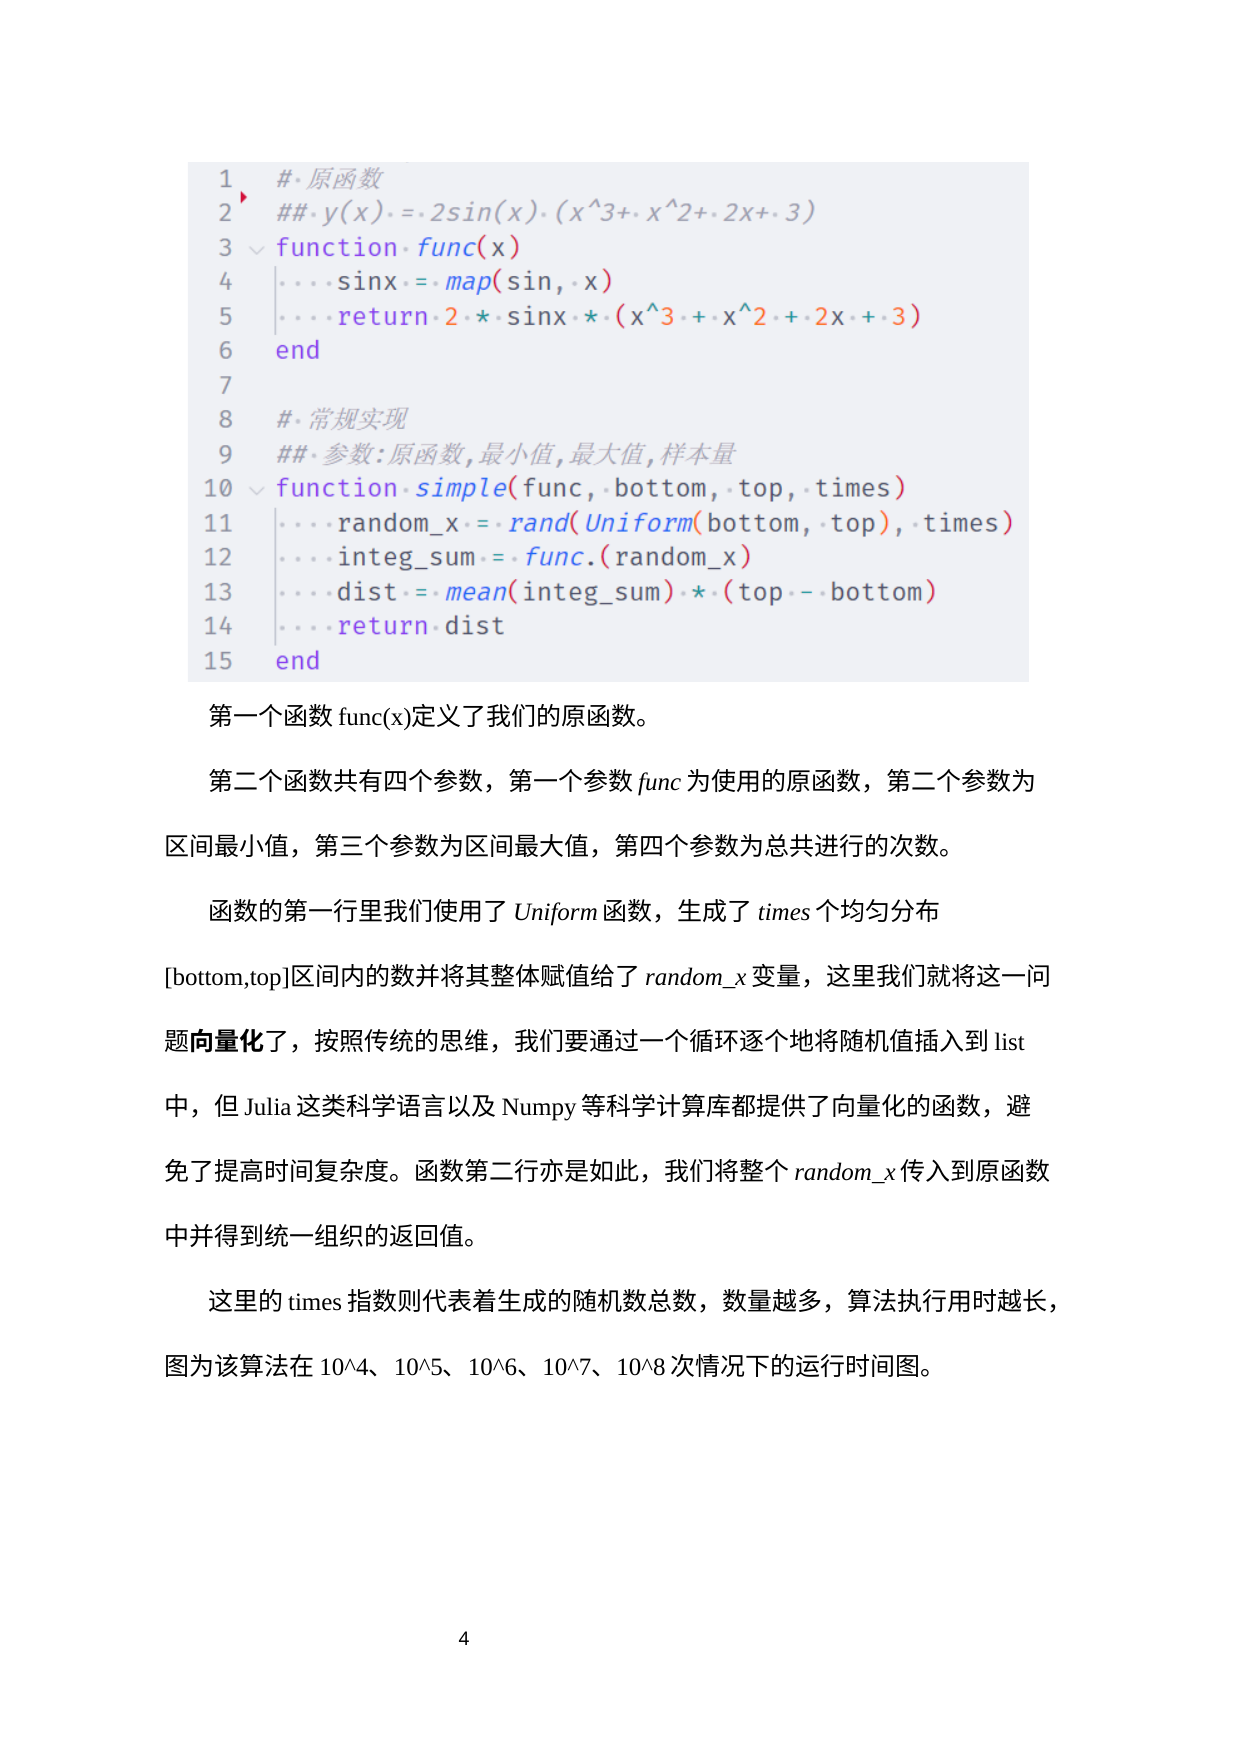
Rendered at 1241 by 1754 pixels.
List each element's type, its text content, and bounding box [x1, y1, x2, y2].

text 第一个函数func(x)定义了我们的原函数。 [164, 682, 1053, 747]
text 这里的times指数则代表着生成的随机数总数，数量越多，算法执行用时越长，图为该算法在10^4、10^5、10^6、10^7、10^8次情况下的运行时间图。 [164, 1267, 1053, 1397]
text 函数的第一行里我们使用了Uniform函数，生成了times个均匀分布[bottom,top]区间内的数并将其整体赋值给了random_x变量，这里我们就将这一问题向量化了，按照传统的思维，我们要通过一个循环逐个地将随机值插入到list中，但Julia这类科学语言以及Numpy等科学计算库都提供了向量化的函数，避免了提高时间复杂度。函数第二行亦是如此，我们将整个random_x传入到原函数中并得到统一组织的返回值。 [164, 877, 1053, 1267]
text 第二个函数共有四个参数，第一个参数func为使用的原函数，第二个参数为区间最小值，第三个参数为区间最大值，第四个参数为总共进行的次数。 [164, 747, 1053, 877]
